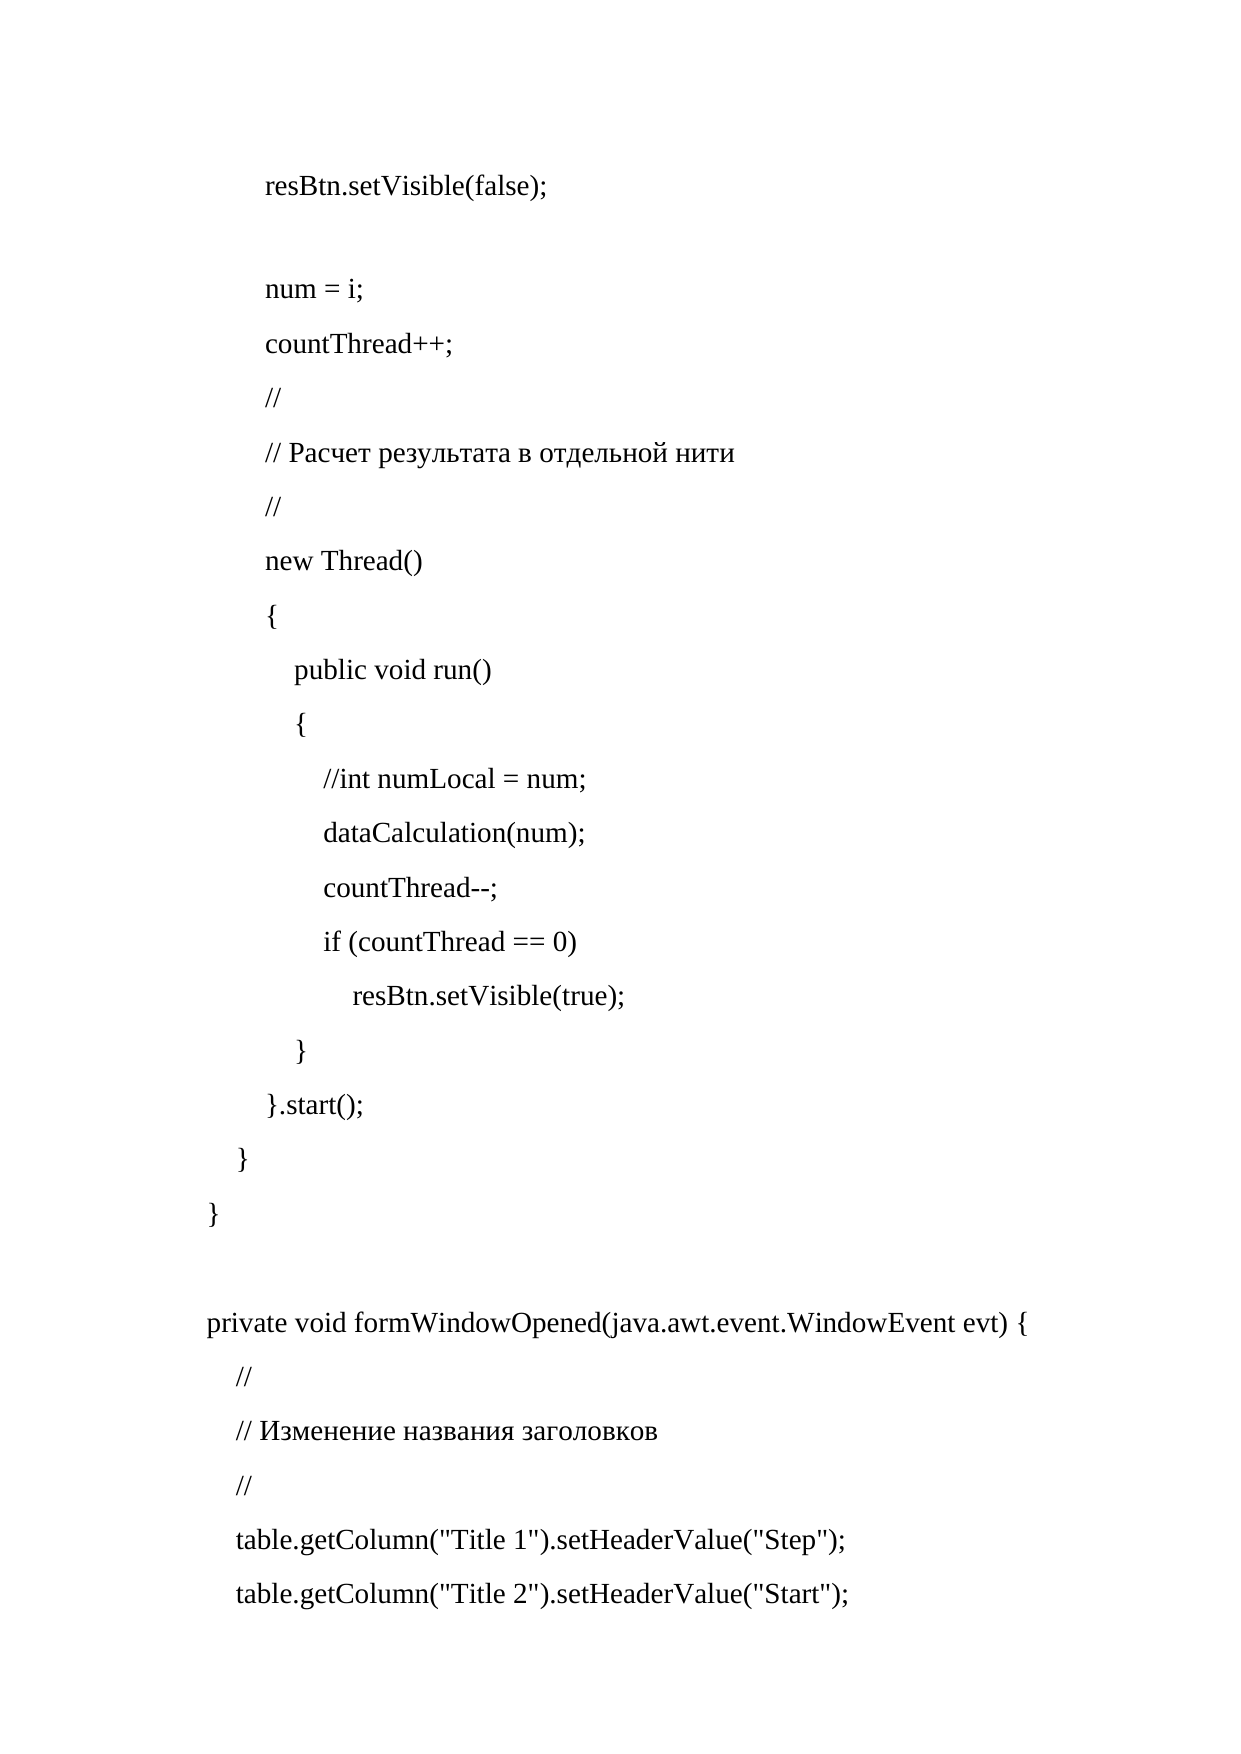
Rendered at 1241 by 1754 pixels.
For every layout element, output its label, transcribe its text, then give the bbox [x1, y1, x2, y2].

text // Расчет результата в отдельной нити [177, 435, 1158, 468]
text } [177, 1196, 1158, 1229]
text // [177, 1359, 1158, 1393]
text } [177, 1033, 1158, 1066]
text if (countThread == 0) [177, 924, 1158, 958]
text private void formWindowOpened(java.awt.event.WindowEvent evt) { [177, 1305, 1158, 1338]
text resBtn.setVisible(false); [177, 168, 1158, 201]
text { [177, 598, 1158, 631]
text // [177, 380, 1158, 414]
text // [177, 1468, 1158, 1501]
text // [177, 489, 1158, 523]
text table.getColumn("Title 2").setHeaderValue("Start"); [177, 1577, 1158, 1610]
text { [177, 707, 1158, 740]
text countThread--; [177, 870, 1158, 903]
text table.getColumn("Title 1").setHeaderValue("Step"); [177, 1522, 1158, 1556]
text // Изменение названия заголовков [177, 1413, 1158, 1447]
text resBtn.setVisible(true); [177, 978, 1158, 1012]
text num = i; [177, 272, 1158, 305]
text countThread++; [177, 326, 1158, 359]
text new Thread() [177, 543, 1158, 577]
text //int numLocal = num; [177, 761, 1158, 794]
text public void run() [177, 652, 1158, 686]
text }.start(); [177, 1087, 1158, 1121]
text dataCalculation(num); [177, 815, 1158, 849]
text } [177, 1142, 1158, 1175]
